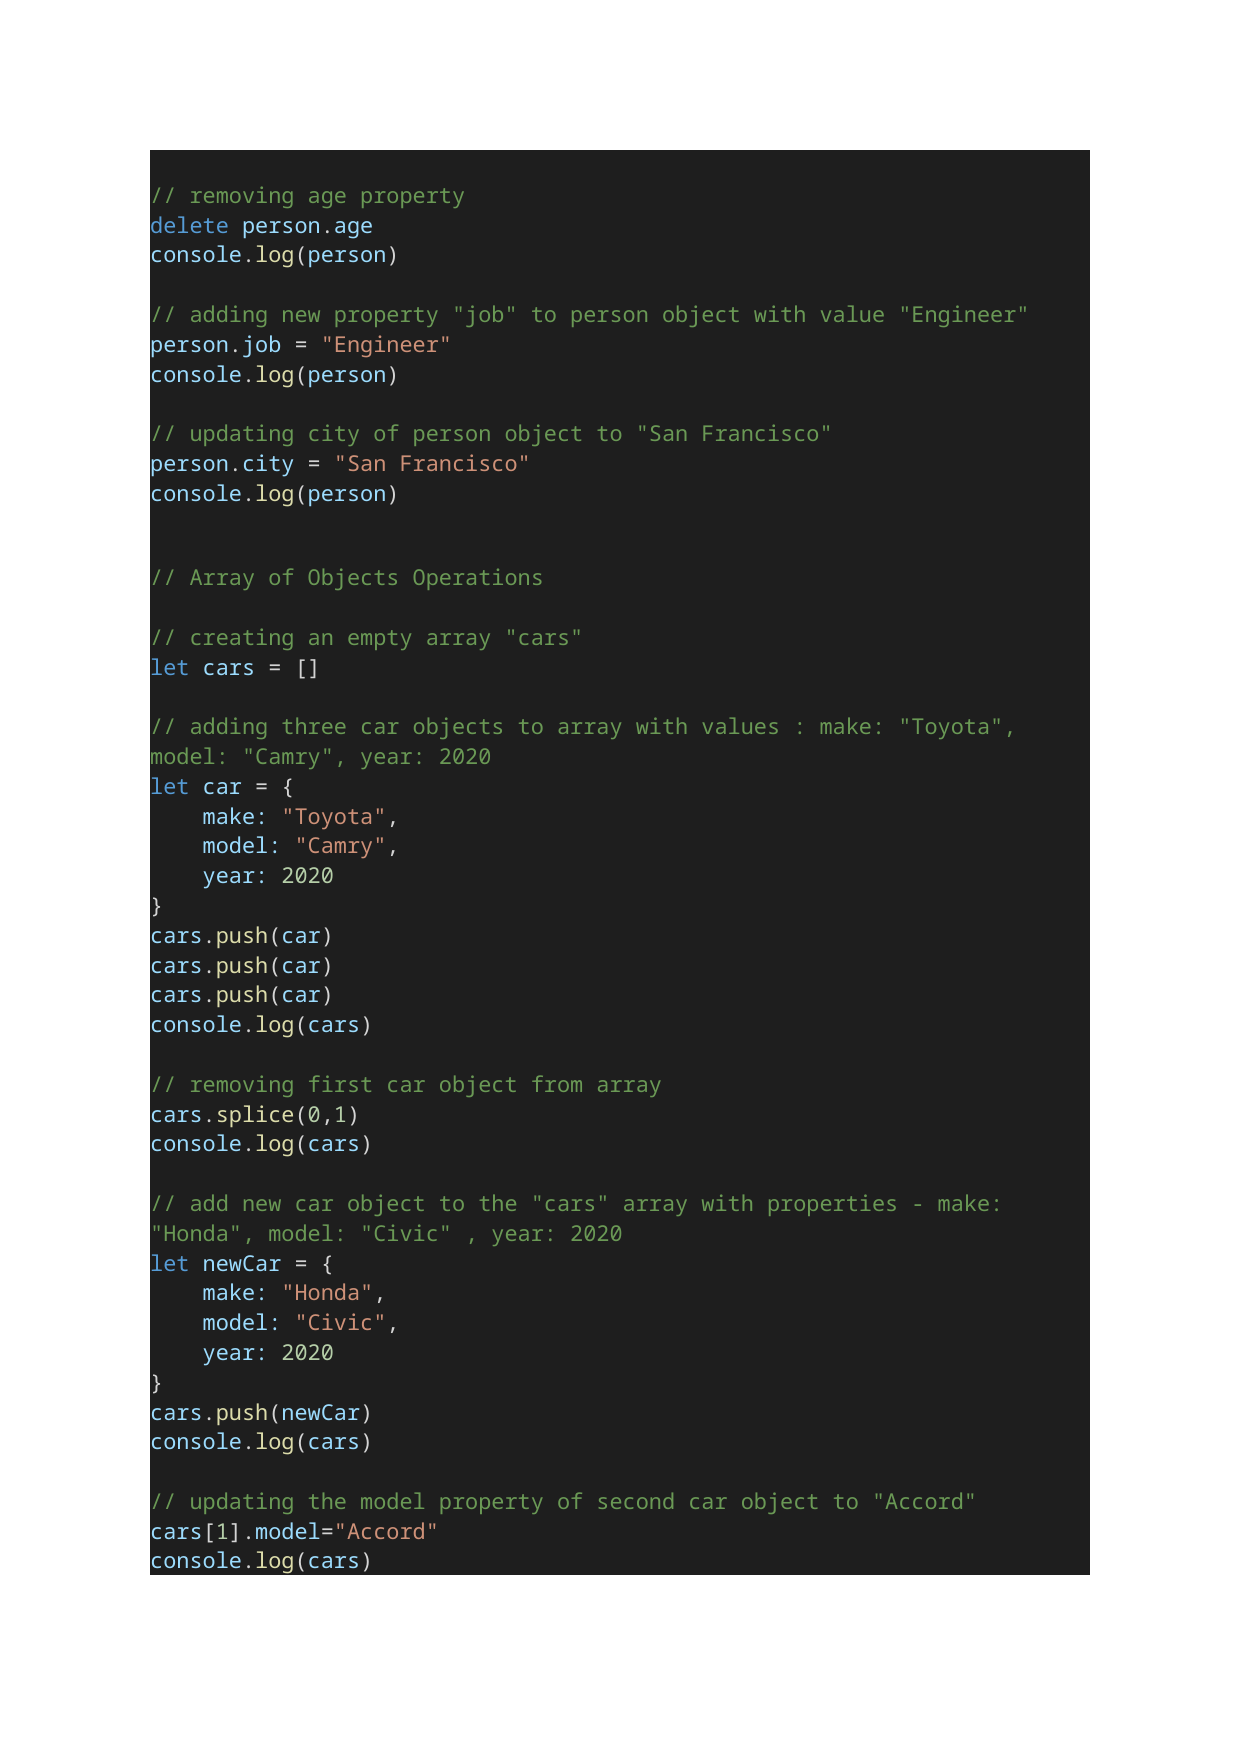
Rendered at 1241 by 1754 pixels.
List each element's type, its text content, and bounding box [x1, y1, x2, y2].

text person.job = "Engineer" [150, 329, 1090, 358]
text console.log(person) [150, 478, 1090, 507]
text let car = { [150, 771, 1090, 801]
text delete person.age [150, 209, 1090, 239]
text cars.push(car) [150, 949, 1090, 979]
text year: 2020 [150, 1337, 1090, 1367]
text // removing age property [150, 180, 1090, 209]
text console.log(person) [150, 239, 1090, 269]
text year: 2020 [150, 860, 1090, 890]
text model: "Civic", [150, 1307, 1090, 1337]
text cars.push(car) [150, 920, 1090, 949]
text model: "Camry", [150, 830, 1090, 860]
text cars[1].model="Accord" [150, 1516, 1090, 1545]
text // adding new property "job" to person object with value "Engineer" [150, 299, 1090, 329]
text console.log(cars) [150, 1426, 1090, 1456]
text make: "Honda", [150, 1277, 1090, 1307]
text // removing first car object from array [150, 1069, 1090, 1098]
text console.log(cars) [150, 1128, 1090, 1158]
text console.log(cars) [150, 1545, 1090, 1575]
text // creating an empty array "cars" [150, 622, 1090, 652]
text cars.push(newCar) [150, 1396, 1090, 1426]
text // updating city of person object to "San Francisco" [150, 418, 1090, 448]
text let cars = [] [150, 652, 1090, 681]
text console.log(person) [150, 358, 1090, 388]
text // adding three car objects to array with values : make: "Toyota", model: "Camry", year: 2020 [150, 711, 1090, 771]
text console.log(cars) [150, 1009, 1090, 1039]
text cars.push(car) [150, 979, 1090, 1009]
text // Array of Objects Operations [150, 562, 1090, 592]
text } [150, 1367, 1090, 1396]
text // updating the model property of second car object to "Accord" [150, 1486, 1090, 1516]
text person.city = "San Francisco" [150, 448, 1090, 478]
text cars.splice(0,1) [150, 1098, 1090, 1128]
text // add new car object to the "cars" array with properties - make: "Honda", model: "Civic" , year: 2020 [150, 1188, 1090, 1247]
text } [150, 890, 1090, 920]
text make: "Toyota", [150, 801, 1090, 830]
text let newCar = { [150, 1247, 1090, 1277]
